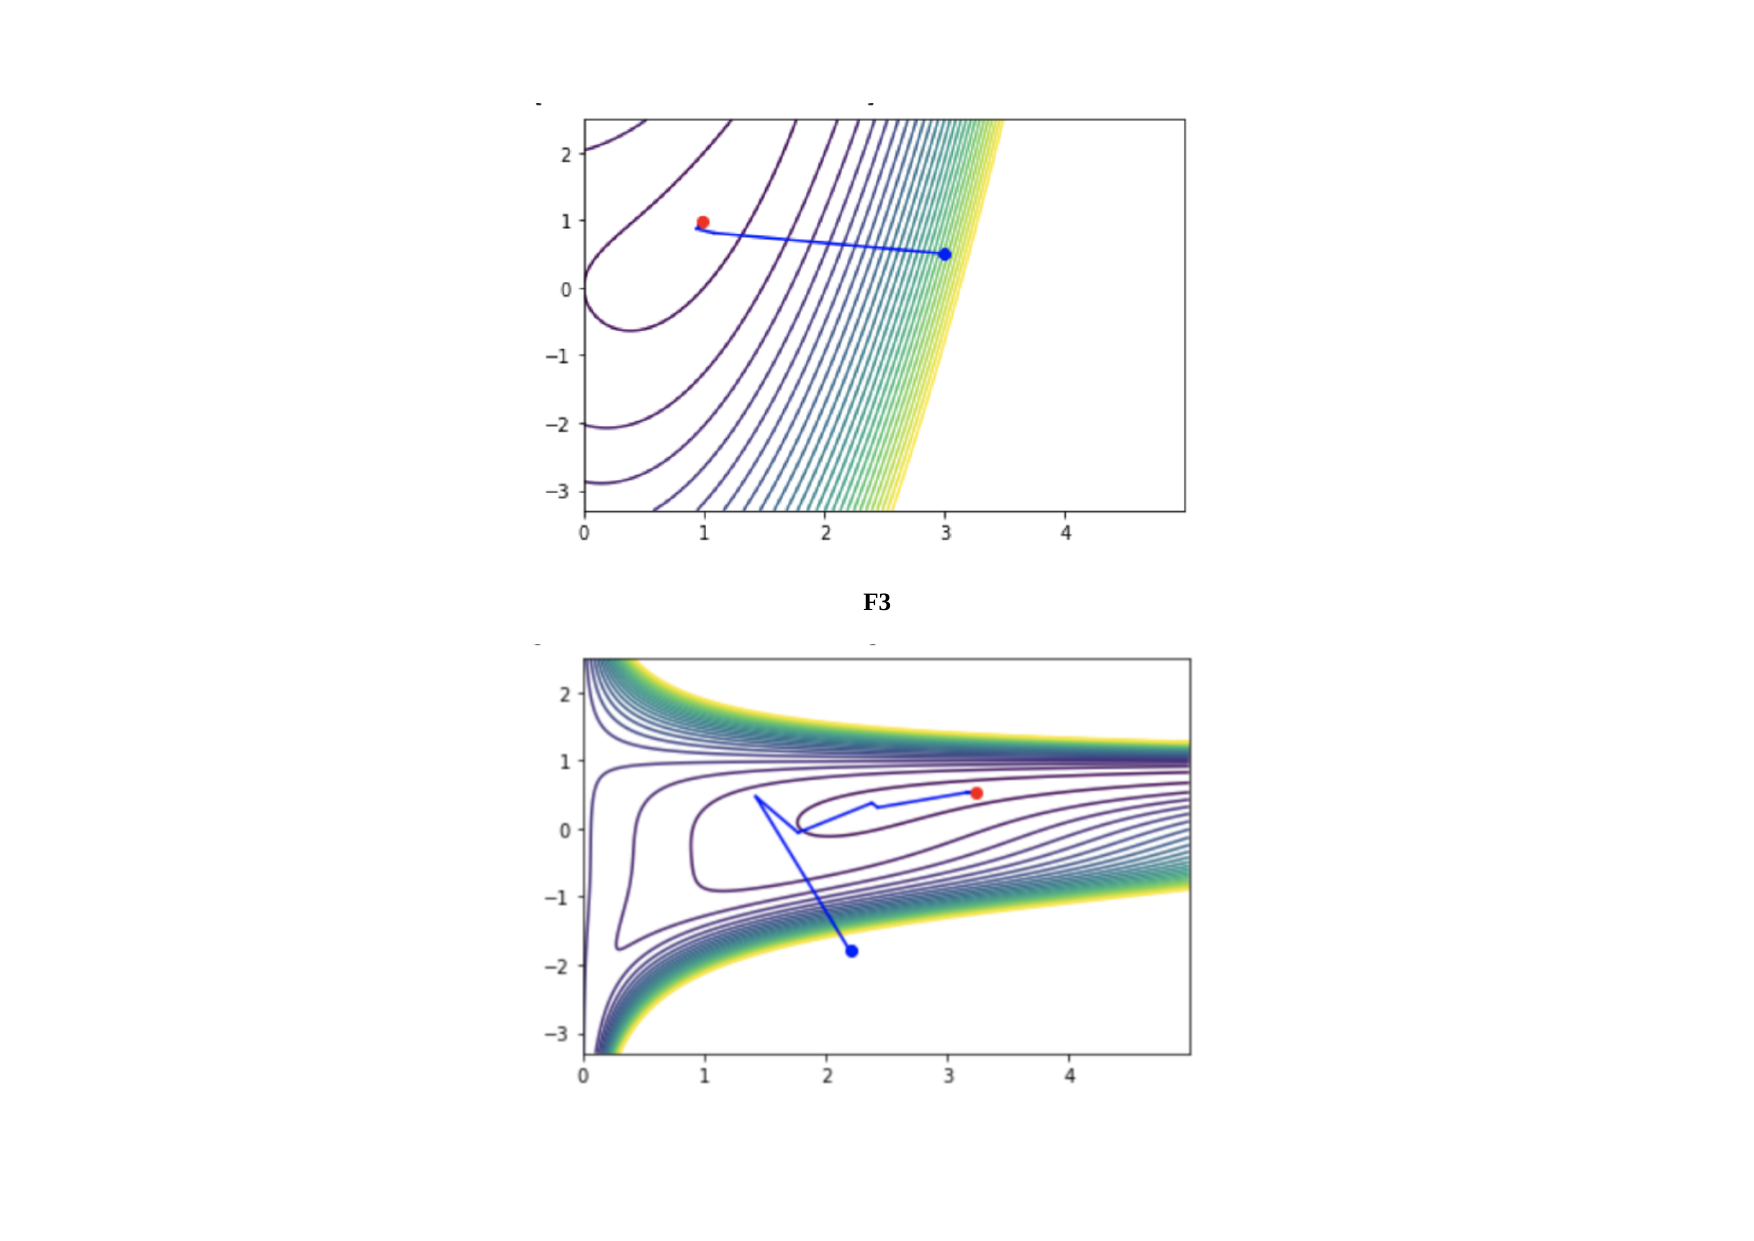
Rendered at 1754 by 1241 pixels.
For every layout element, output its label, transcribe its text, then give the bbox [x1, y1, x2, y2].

picture [527, 644, 1227, 1108]
text F3 [75, 587, 1679, 616]
picture [534, 103, 1220, 559]
